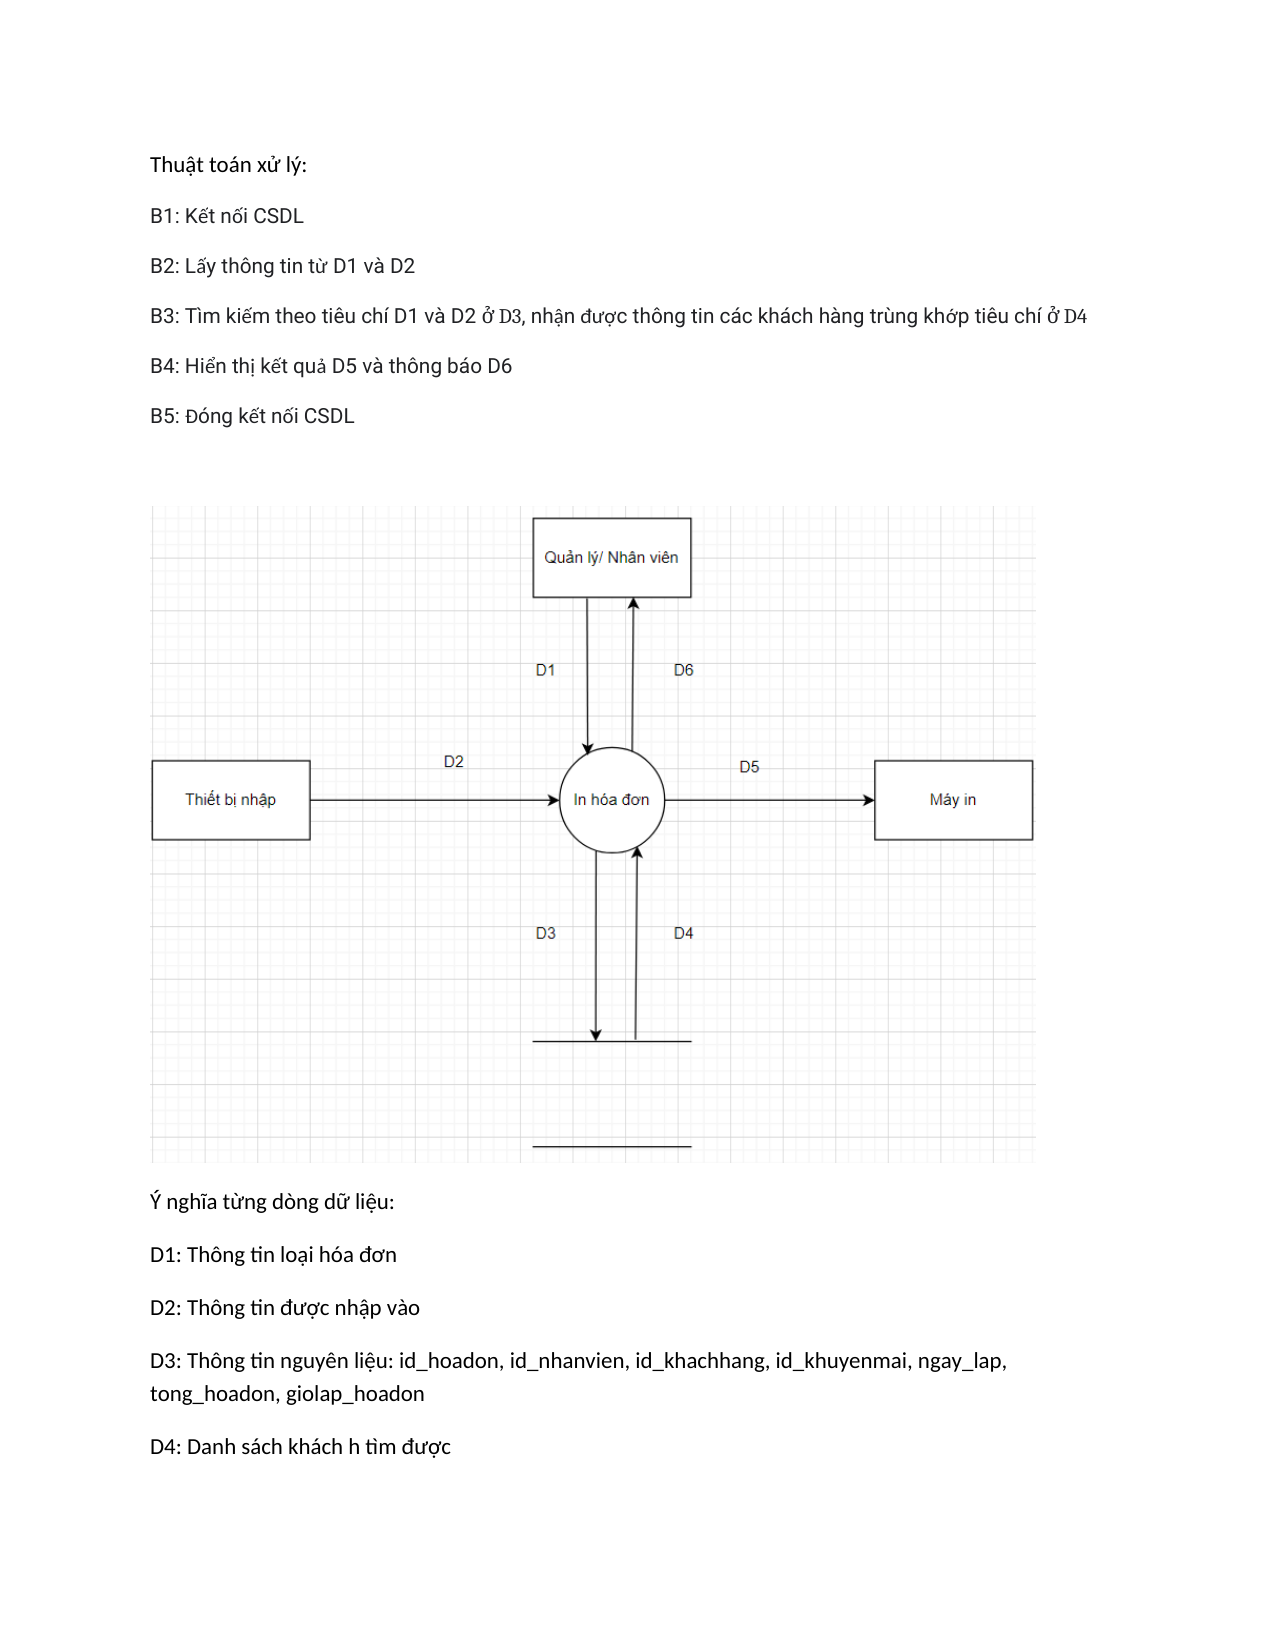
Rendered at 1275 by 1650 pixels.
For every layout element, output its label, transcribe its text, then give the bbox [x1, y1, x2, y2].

picture [150, 506, 1036, 1163]
text D3: Thông tin nguyên liệu: id_hoadon, id_nhanvien, id_khachhang, id_khuyenmai, ngay_lap, tong_hoadon, giolap_hoadon [150, 1347, 1125, 1407]
text B5: Đóng kết nối CSDL [293, 403, 1125, 428]
text B1: Kết nối CSDL [243, 203, 1125, 228]
text B4: Hiển thị kết quả D5 và thông báo D6 [326, 353, 1125, 378]
text D4: Danh sách khách h tìm được [150, 1432, 1125, 1460]
text D2: Thông tin được nhập vào [150, 1293, 1125, 1322]
text Ý nghĩa từng dòng dữ liệu: [150, 1187, 1125, 1216]
text B2: Lấy thông tin từ D1 và D2 [328, 253, 1125, 278]
text Thuật toán xử lý: [150, 150, 1125, 178]
text D1: Thông tin loại hóa đơn [150, 1241, 1125, 1268]
